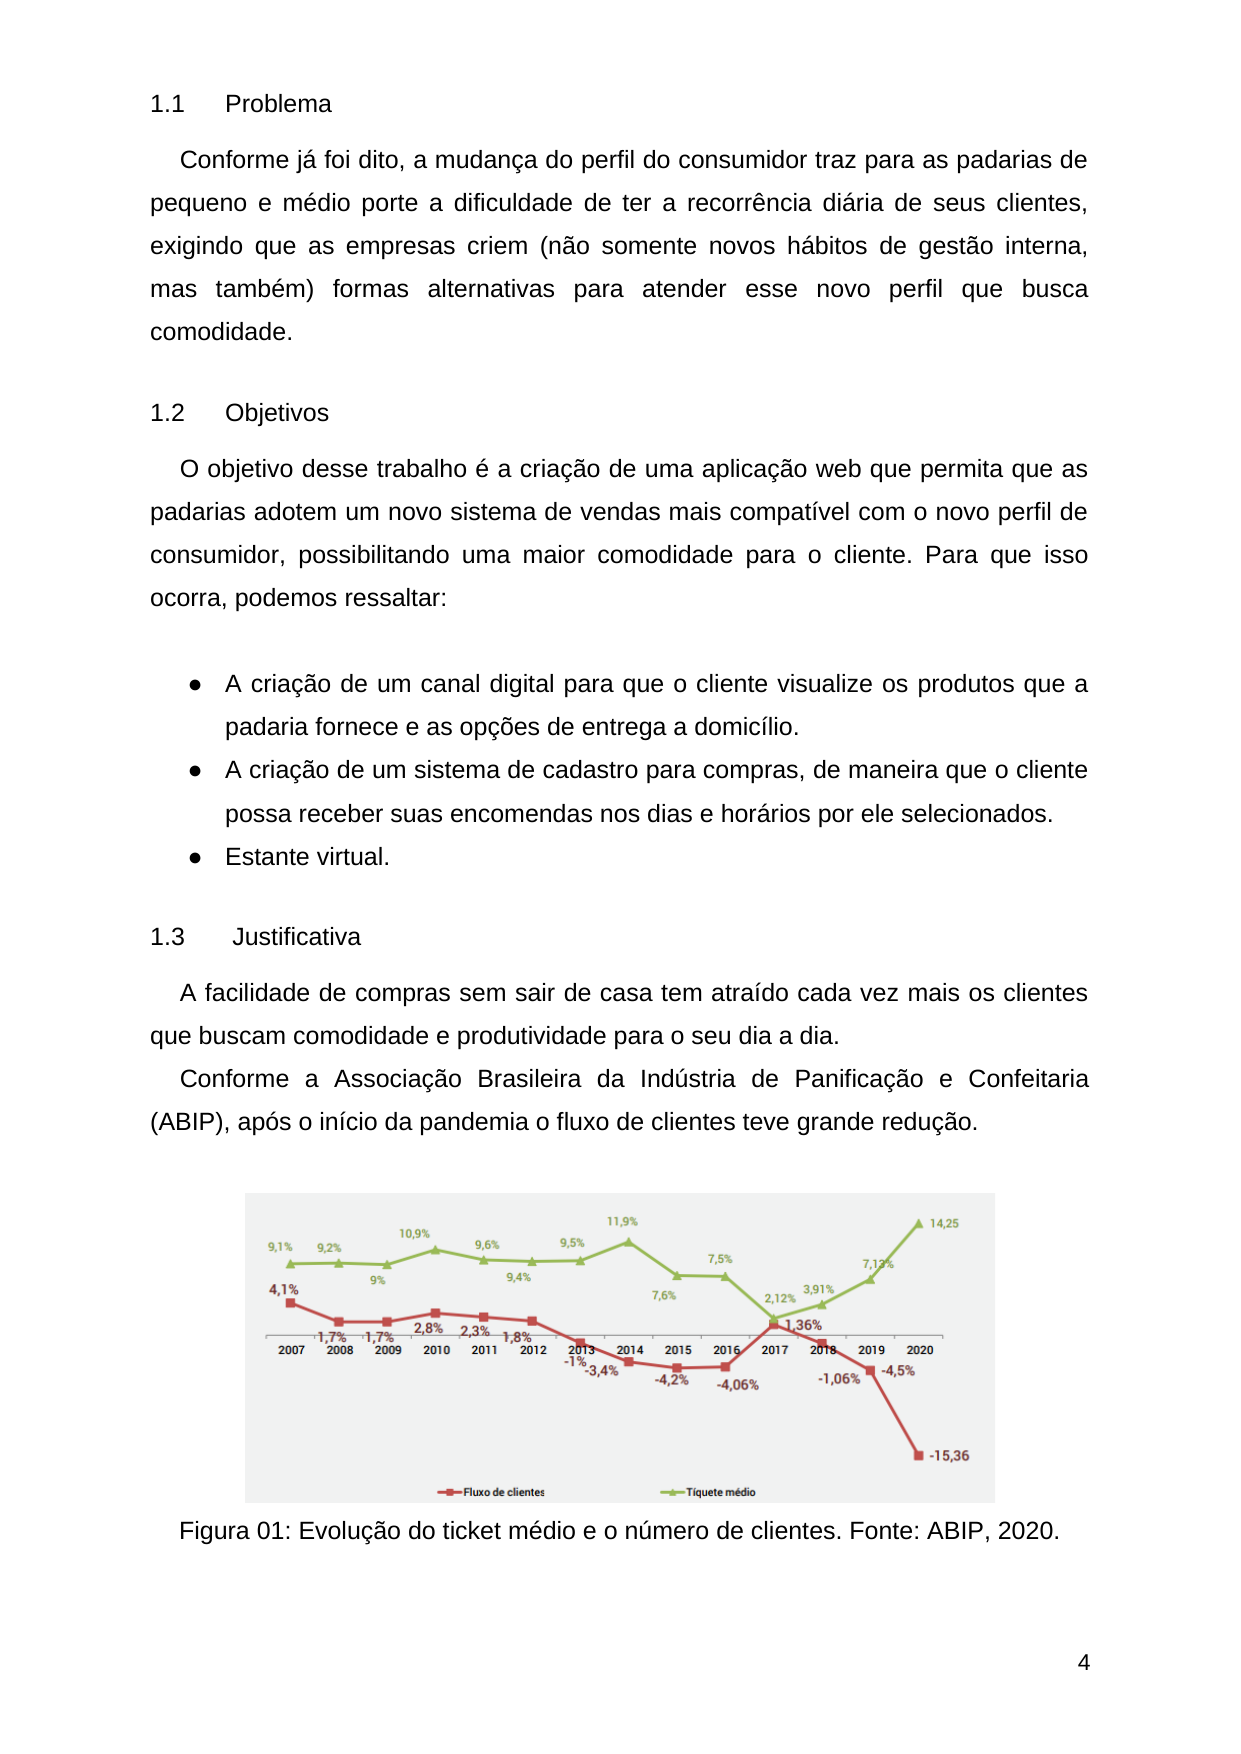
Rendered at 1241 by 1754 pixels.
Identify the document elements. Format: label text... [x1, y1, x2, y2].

text Conforme a Associação Brasileira da Indústria de Panificação e Confeitaria (ABIP), após o início da pandemia o fluxo de clientes teve grande redução. [150, 1064, 1090, 1136]
text O objetivo desse trabalho é a criação de uma aplicação web que permita que as padarias adotem um novo sistema de vendas mais compatível com o novo perfil de consumidor, possibilitando uma maior comodidade para o cliente. Para que isso ocorra, podemos ressaltar: [150, 453, 1090, 612]
text Figura 01: Evolução do ticket médio e o número de clientes. Fonte: ABIP, 2020. [150, 1516, 1090, 1545]
subtitle Justificativa [150, 922, 1090, 951]
list A criação de um canal digital para que o cliente visualize os produtos que a padaria fornece e as opções de entrega a domicílio. [187, 669, 1090, 741]
subtitle Problema [150, 89, 1090, 118]
picture [245, 1193, 995, 1503]
text A facilidade de compras sem sair de casa tem atraído cada vez mais os clientes que buscam comodidade e produtividade para o seu dia a dia. [150, 978, 1090, 1050]
subtitle Objetivos [150, 398, 1090, 427]
list A criação de um sistema de cadastro para compras, de maneira que o cliente possa receber suas encomendas nos dias e horários por ele selecionados. [187, 755, 1090, 827]
list Estante virtual. [187, 842, 1090, 870]
text Conforme já foi dito, a mudança do perfil do consumidor traz para as padarias de pequeno e médio porte a dificuldade de ter a recorrência diária de seus clientes, exigindo que as empresas criem (não somente novos hábitos de gestão interna, mas também) formas alternativas para atender esse novo perfil que busca comodidade. [150, 145, 1090, 346]
